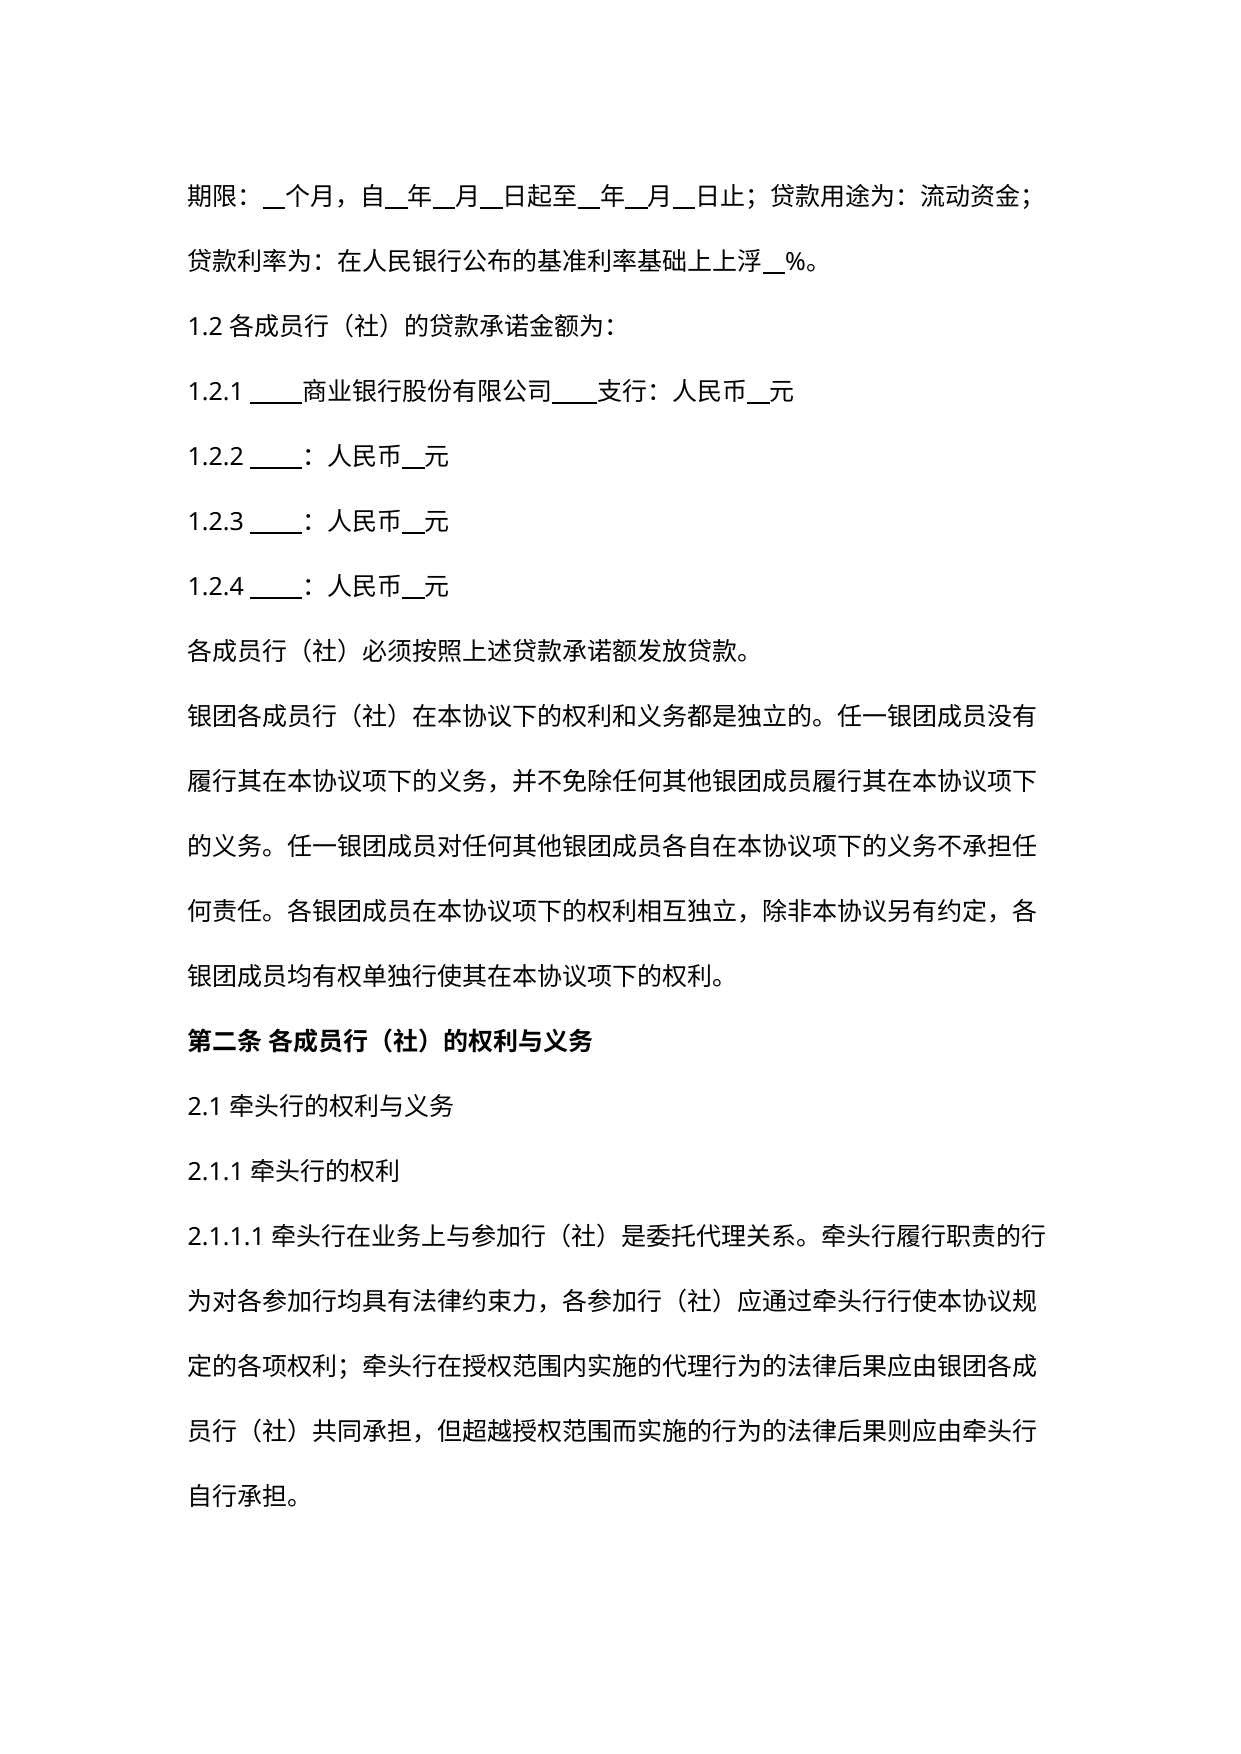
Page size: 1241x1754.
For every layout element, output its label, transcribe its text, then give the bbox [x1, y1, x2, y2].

text 1.2 各成员行（社）的贷款承诺金额为： [187, 292, 1053, 357]
text 1.2.3 ：人民币 元 [187, 487, 1053, 552]
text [187, 162, 1053, 292]
text 2.1.1 牵头行的权利 [187, 1137, 1053, 1202]
text 银团各成员行（社）在本协议下的权利和义务都是独立的。任一银团成员没有履行其在本协议项下的义务，并不免除任何其他银团成员履行其在本协议项下的义务。任一银团成员对任何其他银团成员各自在本协议项下的义务不承担任何责任。各银团成员在本协议项下的权利相互独立，除非本协议另有约定，各银团成员均有权单独行使其在本协议项下的权利。 [187, 682, 1053, 1007]
text 各成员行（社）必须按照上述贷款承诺额发放贷款。 [187, 617, 1053, 682]
text 2.1 牵头行的权利与义务 [187, 1072, 1053, 1137]
text 1.2.2 ：人民币 元 [187, 422, 1053, 487]
subtitle 第二条 各成员行（社）的权利与义务 [187, 1007, 1053, 1072]
text 2.1.1.1 牵头行在业务上与参加行（社）是委托代理关系。牵头行履行职责的行为对各参加行均具有法律约束力，各参加行（社）应通过牵头行行使本协议规定的各项权利；牵头行在授权范围内实施的代理行为的法律后果应由银团各成员行（社）共同承担，但超越授权范围而实施的行为的法律后果则应由牵头行自行承担。 [187, 1202, 1053, 1527]
text 1.2.1 商业银行股份有限公司 支行：人民币 元 [187, 357, 1053, 422]
text 1.2.4 ：人民币 元 [187, 552, 1053, 617]
